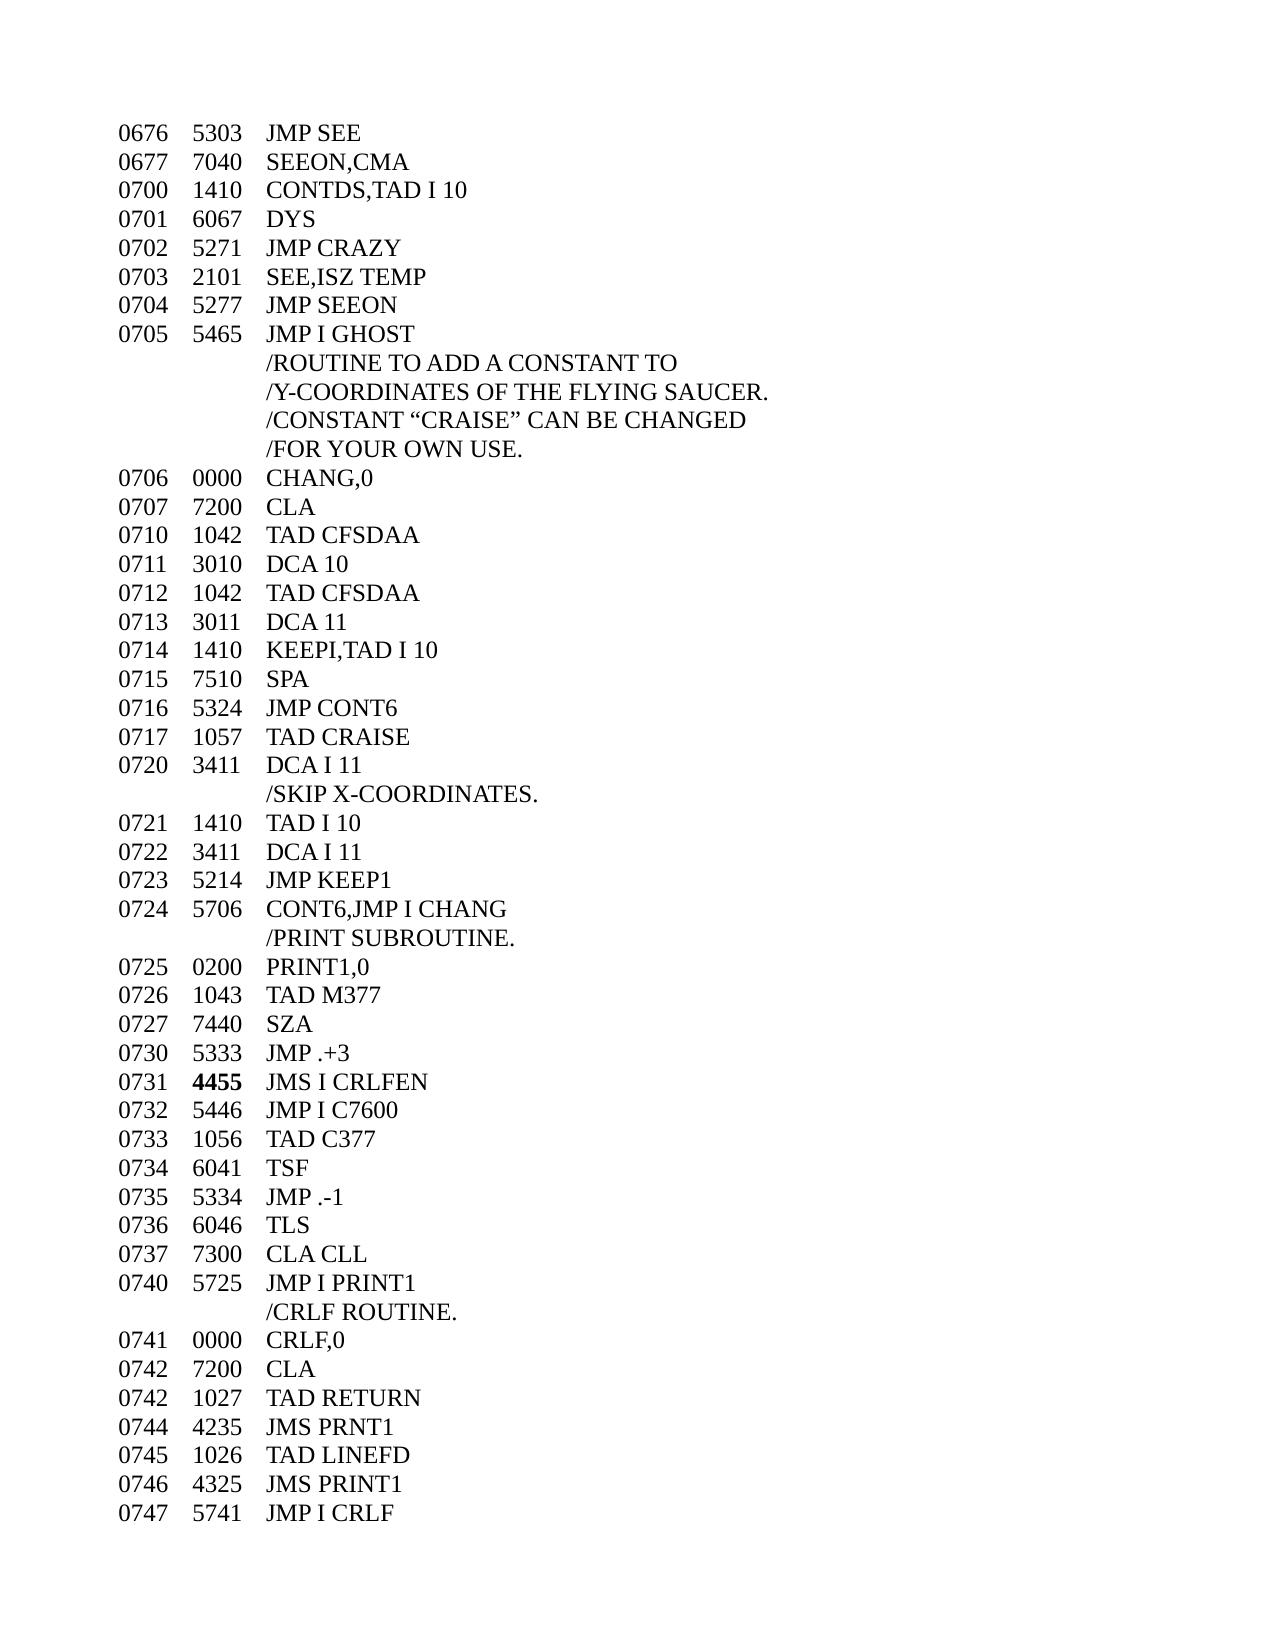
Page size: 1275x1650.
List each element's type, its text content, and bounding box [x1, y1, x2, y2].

text 0724 5706 CONT6,JMP I CHANG [118, 894, 1157, 923]
text 0735 5334 JMP .-1 [118, 1182, 1157, 1211]
text 0737 7300 CLA CLL [118, 1239, 1157, 1268]
text 0702 5271 JMP CRAZY [118, 233, 1157, 262]
text 0705 5465 JMP I GHOST [118, 319, 1157, 348]
text 0723 5214 JMP KEEP1 [118, 866, 1157, 894]
text 0744 4235 JMS PRNT1 [118, 1412, 1157, 1441]
text 0707 7200 CLA [118, 492, 1157, 521]
text 0701 6067 DYS [118, 204, 1157, 233]
text 0706 0000 CHANG,0 [118, 463, 1157, 492]
text /ROUTINE TO ADD A CONSTANT TO [118, 348, 1157, 377]
text 0717 1057 TAD CRAISE [118, 722, 1157, 751]
text 0704 5277 JMP SEEON [118, 291, 1157, 319]
text 0700 1410 CONTDS,TAD I 10 [118, 176, 1157, 204]
text 0732 5446 JMP I C7600 [118, 1096, 1157, 1124]
text 0733 1056 TAD C377 [118, 1124, 1157, 1153]
text 0677 7040 SEEON,CMA [118, 147, 1157, 176]
text 0715 7510 SPA [118, 664, 1157, 693]
text 0703 2101 SEE,ISZ TEMP [118, 262, 1157, 291]
text 0713 3011 DCA 11 [118, 607, 1157, 636]
text 0721 1410 TAD I 10 [118, 808, 1157, 837]
text 0722 3411 DCA I 11 [118, 837, 1157, 866]
text 0716 5324 JMP CONT6 [118, 693, 1157, 722]
text /SKIP X-COORDINATES. [118, 779, 1157, 808]
text 0711 3010 DCA 10 [118, 549, 1157, 578]
text /CRLF ROUTINE. [118, 1297, 1157, 1326]
text 0747 5741 JMP I CRLF [118, 1498, 1157, 1527]
text 0731 4455 JMS I CRLFEN [118, 1067, 1157, 1096]
text 0727 7440 SZA [118, 1009, 1157, 1038]
text 0710 1042 TAD CFSDAA [118, 521, 1157, 549]
text /PRINT SUBROUTINE. [118, 923, 1157, 952]
text 0712 1042 TAD CFSDAA [118, 578, 1157, 607]
text /Y-COORDINATES OF THE FLYING SAUCER. [118, 377, 1157, 406]
text 0676 5303 JMP SEE [118, 118, 1157, 147]
text 0746 4325 JMS PRINT1 [118, 1469, 1157, 1498]
text 0736 6046 TLS [118, 1211, 1157, 1239]
text 0742 1027 TAD RETURN [118, 1383, 1157, 1412]
text 0725 0200 PRINT1,0 [118, 952, 1157, 981]
text 0741 0000 CRLF,0 [118, 1326, 1157, 1354]
text /CONSTANT “CRAISE” CAN BE CHANGED [118, 406, 1157, 434]
text 0734 6041 TSF [118, 1153, 1157, 1182]
text 0745 1026 TAD LINEFD [118, 1441, 1157, 1469]
text 0740 5725 JMP I PRINT1 [118, 1268, 1157, 1297]
text 0714 1410 KEEPI,TAD I 10 [118, 636, 1157, 664]
text /FOR YOUR OWN USE. [118, 434, 1157, 463]
text 0730 5333 JMP .+3 [118, 1038, 1157, 1067]
text 0742 7200 CLA [118, 1354, 1157, 1383]
text 0726 1043 TAD M377 [118, 981, 1157, 1009]
text 0720 3411 DCA I 11 [118, 751, 1157, 779]
